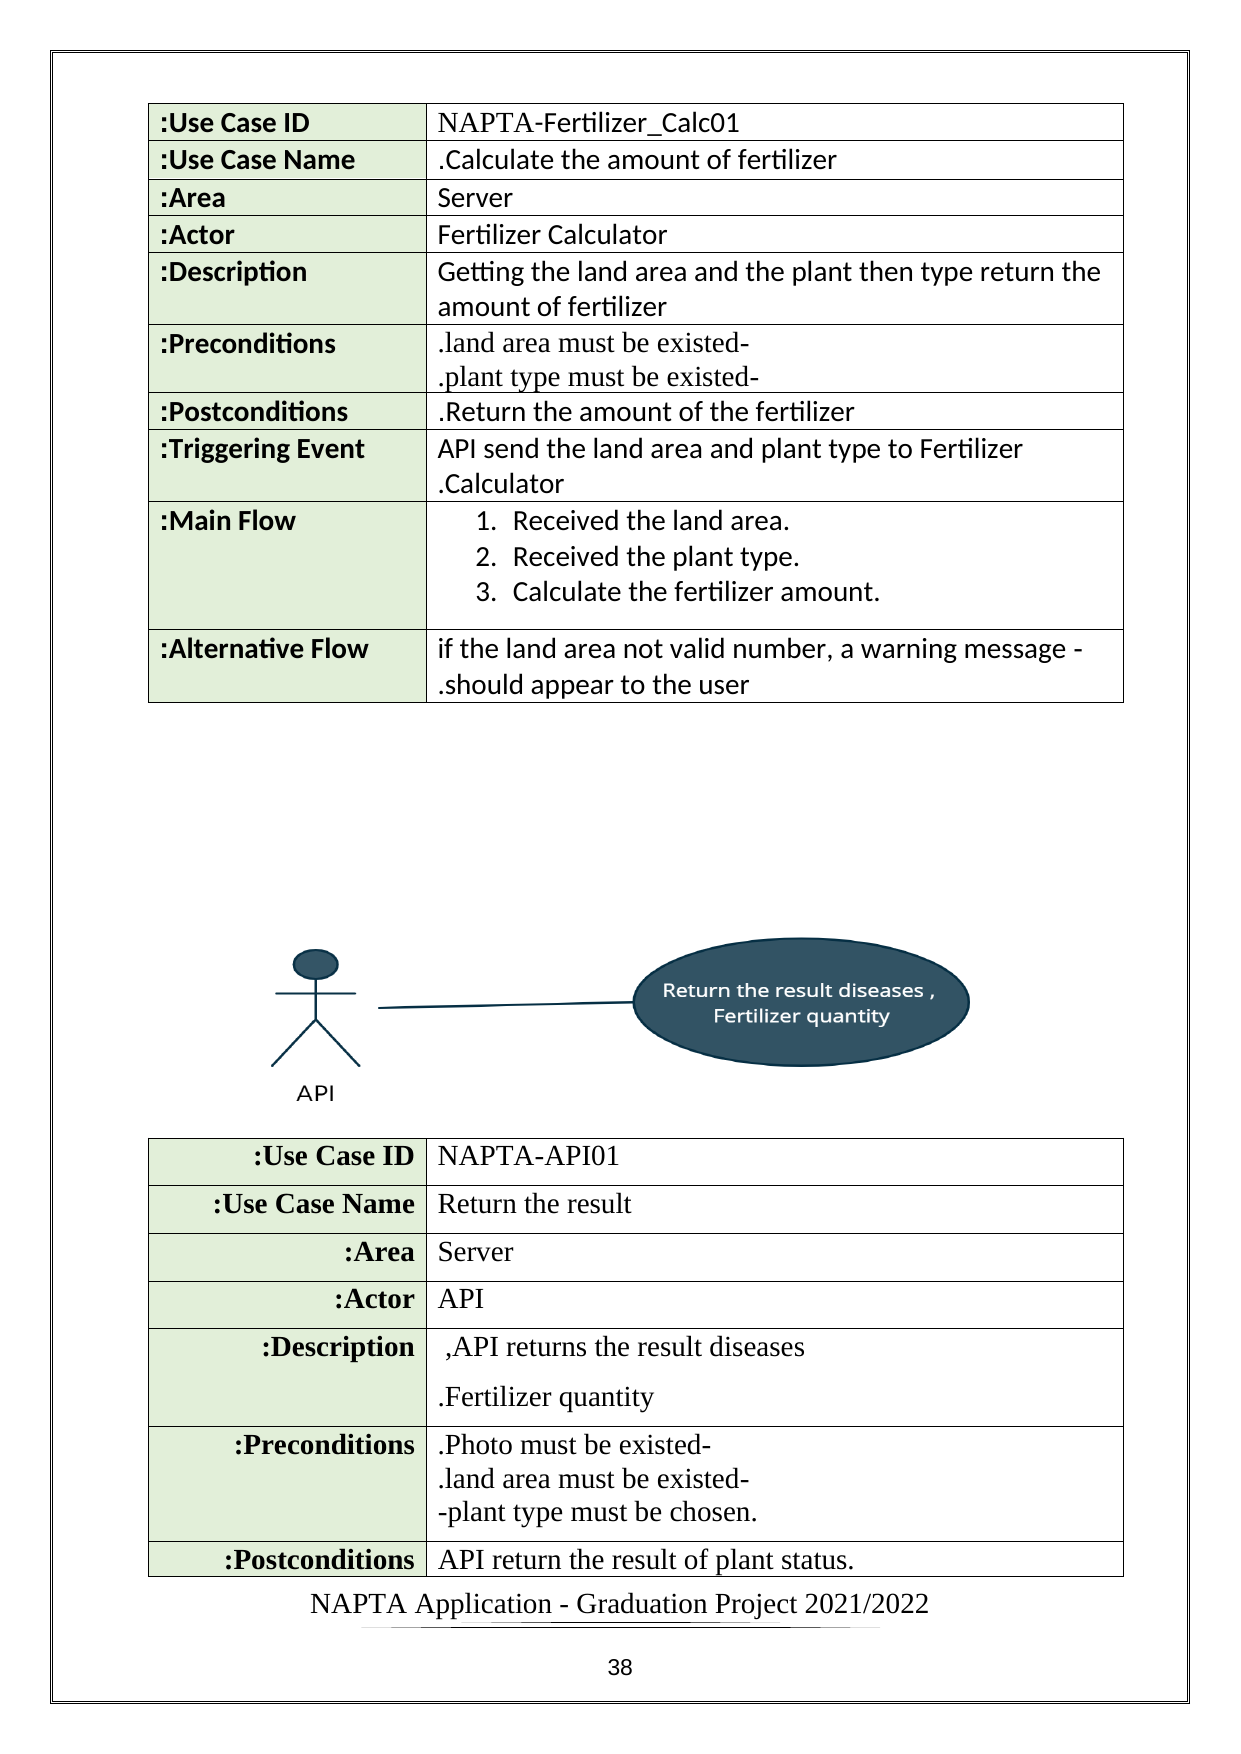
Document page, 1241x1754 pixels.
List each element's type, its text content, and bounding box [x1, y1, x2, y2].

table_cell Triggering Event: [149, 430, 426, 501]
table_cell Preconditions: [149, 325, 426, 392]
table_cell -land area must be existed. -plant type must be existed. [427, 325, 1123, 392]
table_cell Postconditions: [149, 393, 426, 429]
table_cell Server [427, 1234, 1123, 1281]
table_cell Received the land area. Received the plant type. Calculate the fertilizer amount. [427, 502, 1123, 629]
table_header NAPTA-Fertilizer_Calc01 [427, 104, 1123, 140]
table_cell API return the result of plant status. [427, 1542, 1123, 1576]
table_cell Return the amount of the fertilizer. [427, 393, 1123, 429]
table_cell Actor: [149, 216, 426, 252]
table_cell Preconditions: [149, 1427, 426, 1541]
table_cell Description: [149, 1329, 426, 1426]
table_cell API returns the result diseases, Fertilizer quantity. [427, 1329, 1123, 1426]
table_cell API send the land area and plant type to Fertilizer Calculator. [427, 430, 1123, 501]
table_cell Server [427, 180, 1123, 215]
table_cell Use Case Name: [149, 1186, 426, 1233]
table_cell Description: [149, 253, 426, 324]
table_cell Actor: [149, 1282, 426, 1328]
table_cell API [427, 1282, 1123, 1328]
table_cell -if the land area not valid number, a warning message should appear to the user. [427, 630, 1123, 702]
table_header Use Case ID: [149, 1139, 426, 1185]
table_cell Area: [149, 1234, 426, 1281]
table_cell Getting the land area and the plant then type return the amount of fertilizer [427, 253, 1123, 324]
table_cell Alternative Flow: [149, 630, 426, 702]
table_cell Fertilizer Calculator [427, 216, 1123, 252]
table_cell Calculate the amount of fertilizer. [427, 141, 1123, 178]
table_header NAPTA-API01 [427, 1139, 1123, 1185]
table_cell Main Flow: [149, 502, 426, 629]
picture [245, 915, 991, 1128]
table_cell Area: [149, 180, 426, 215]
table_cell Use Case Name: [149, 141, 426, 178]
table_cell Return the result [427, 1186, 1123, 1233]
table_cell -Photo must be existed. -land area must be existed. -plant type must be chosen. [427, 1427, 1123, 1541]
table_cell Postconditions: [149, 1542, 426, 1576]
table_header Use Case ID: [149, 104, 426, 140]
